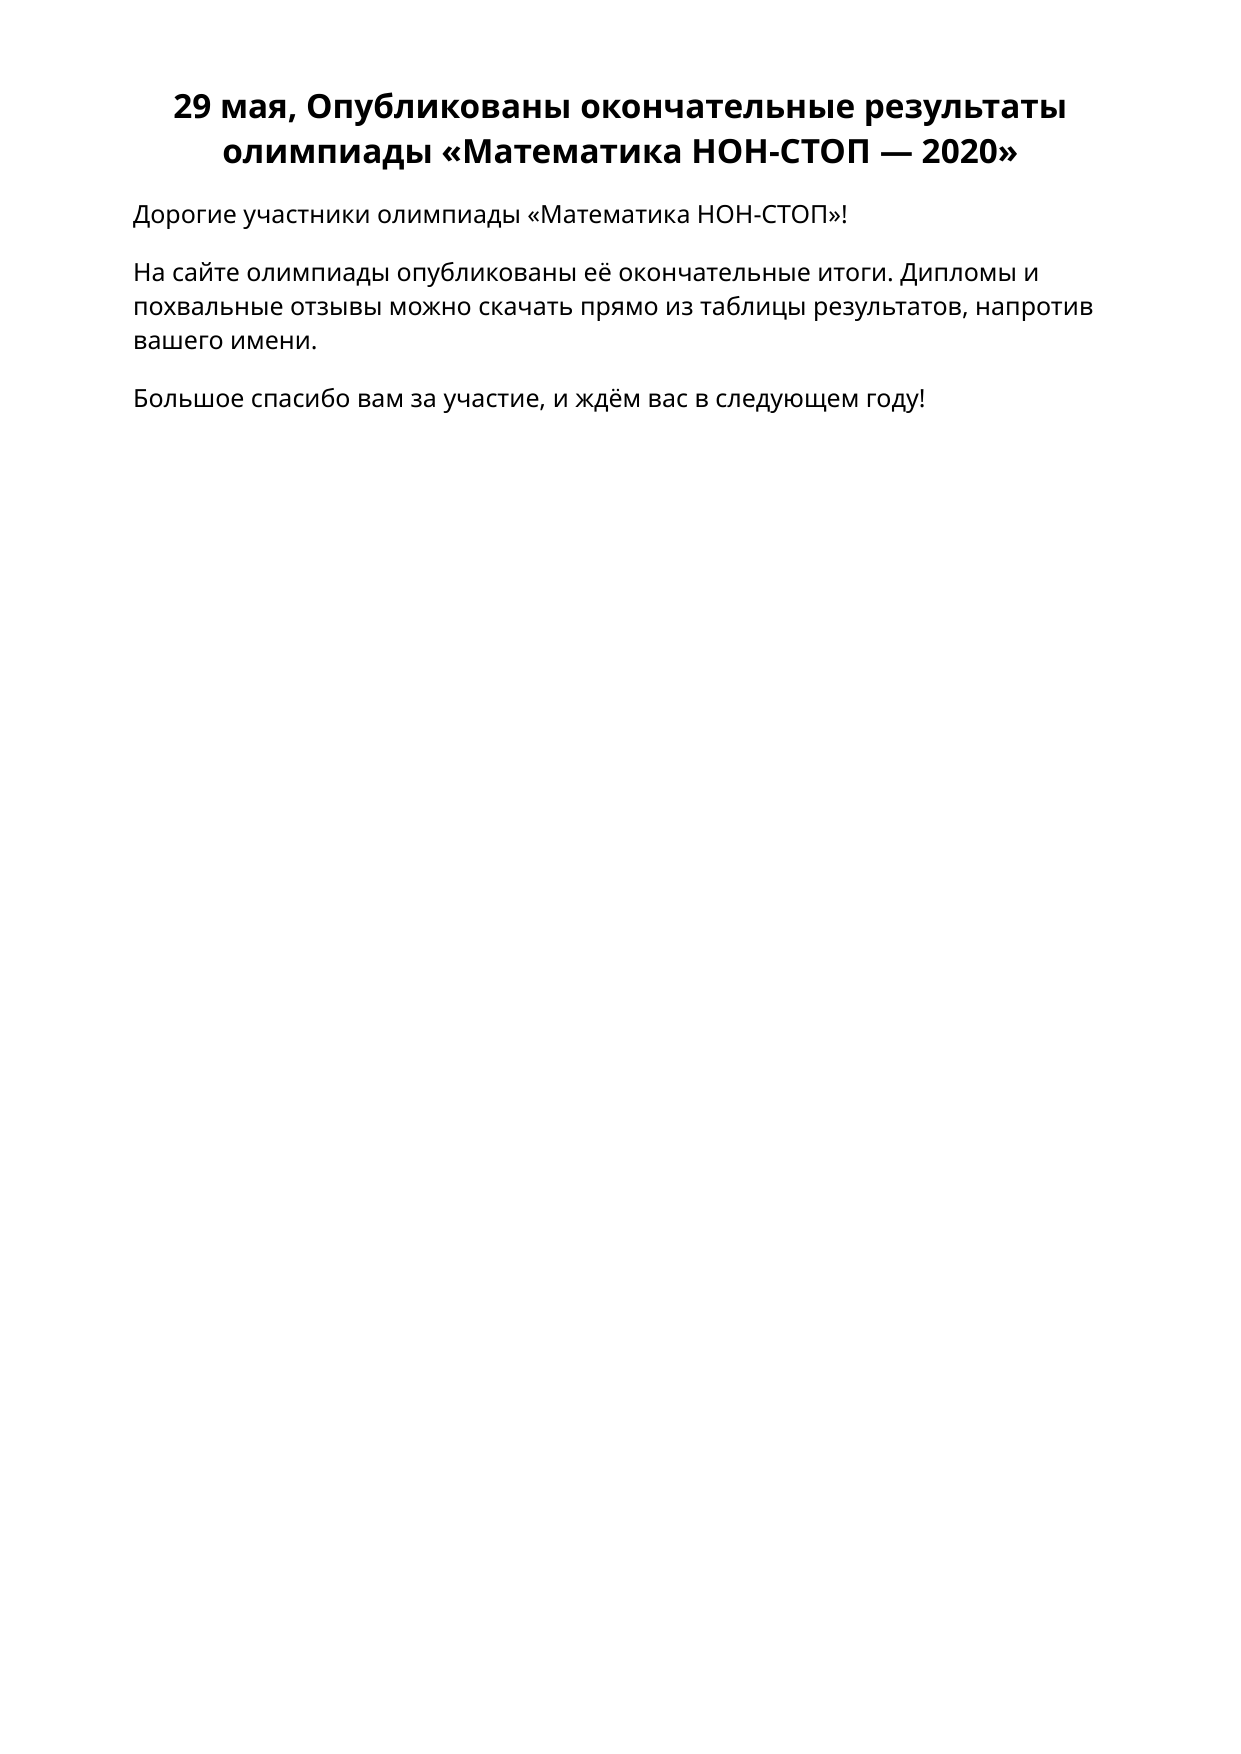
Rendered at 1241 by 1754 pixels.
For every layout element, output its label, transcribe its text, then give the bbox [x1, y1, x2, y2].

text Большое спасибо вам за участие, и ждём вас в следующем году! [133, 381, 1107, 415]
text Дорогие участники олимпиады «Математика НОН-СТОП»! [133, 197, 1107, 231]
text На сайте олимпиады опубликованы её окончательные итоги. Дипломы и похвальные отзывы можно скачать прямо из таблицы результатов, напротив вашего имени. [133, 255, 1107, 357]
text 29 мая, Опубликованы окончательные результаты олимпиады «Математика НОН-СТОП — 2020» [133, 83, 1107, 173]
